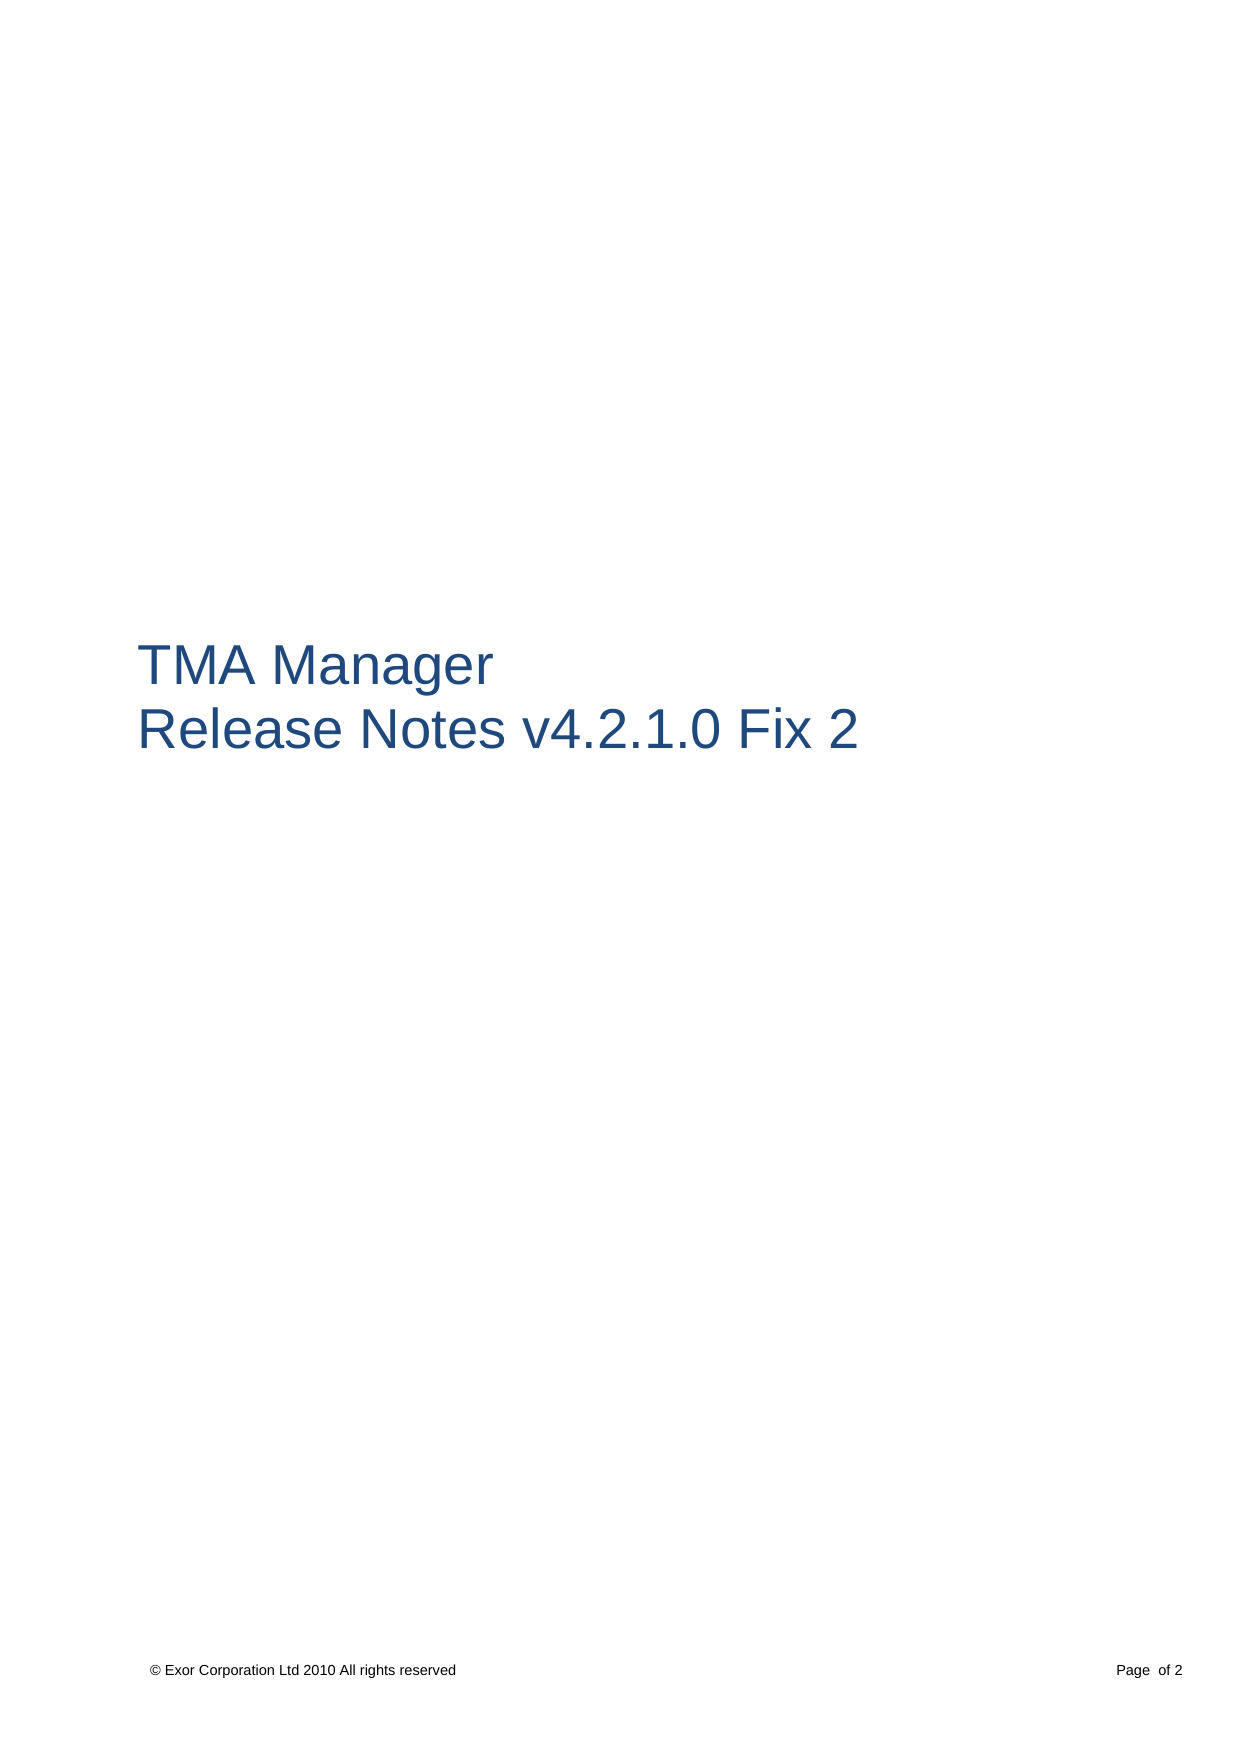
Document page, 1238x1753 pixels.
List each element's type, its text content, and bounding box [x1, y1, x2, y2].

text Release Notes v4.2.1.0 Fix 2 [137, 696, 1100, 761]
text TMA Manager [137, 631, 1100, 696]
